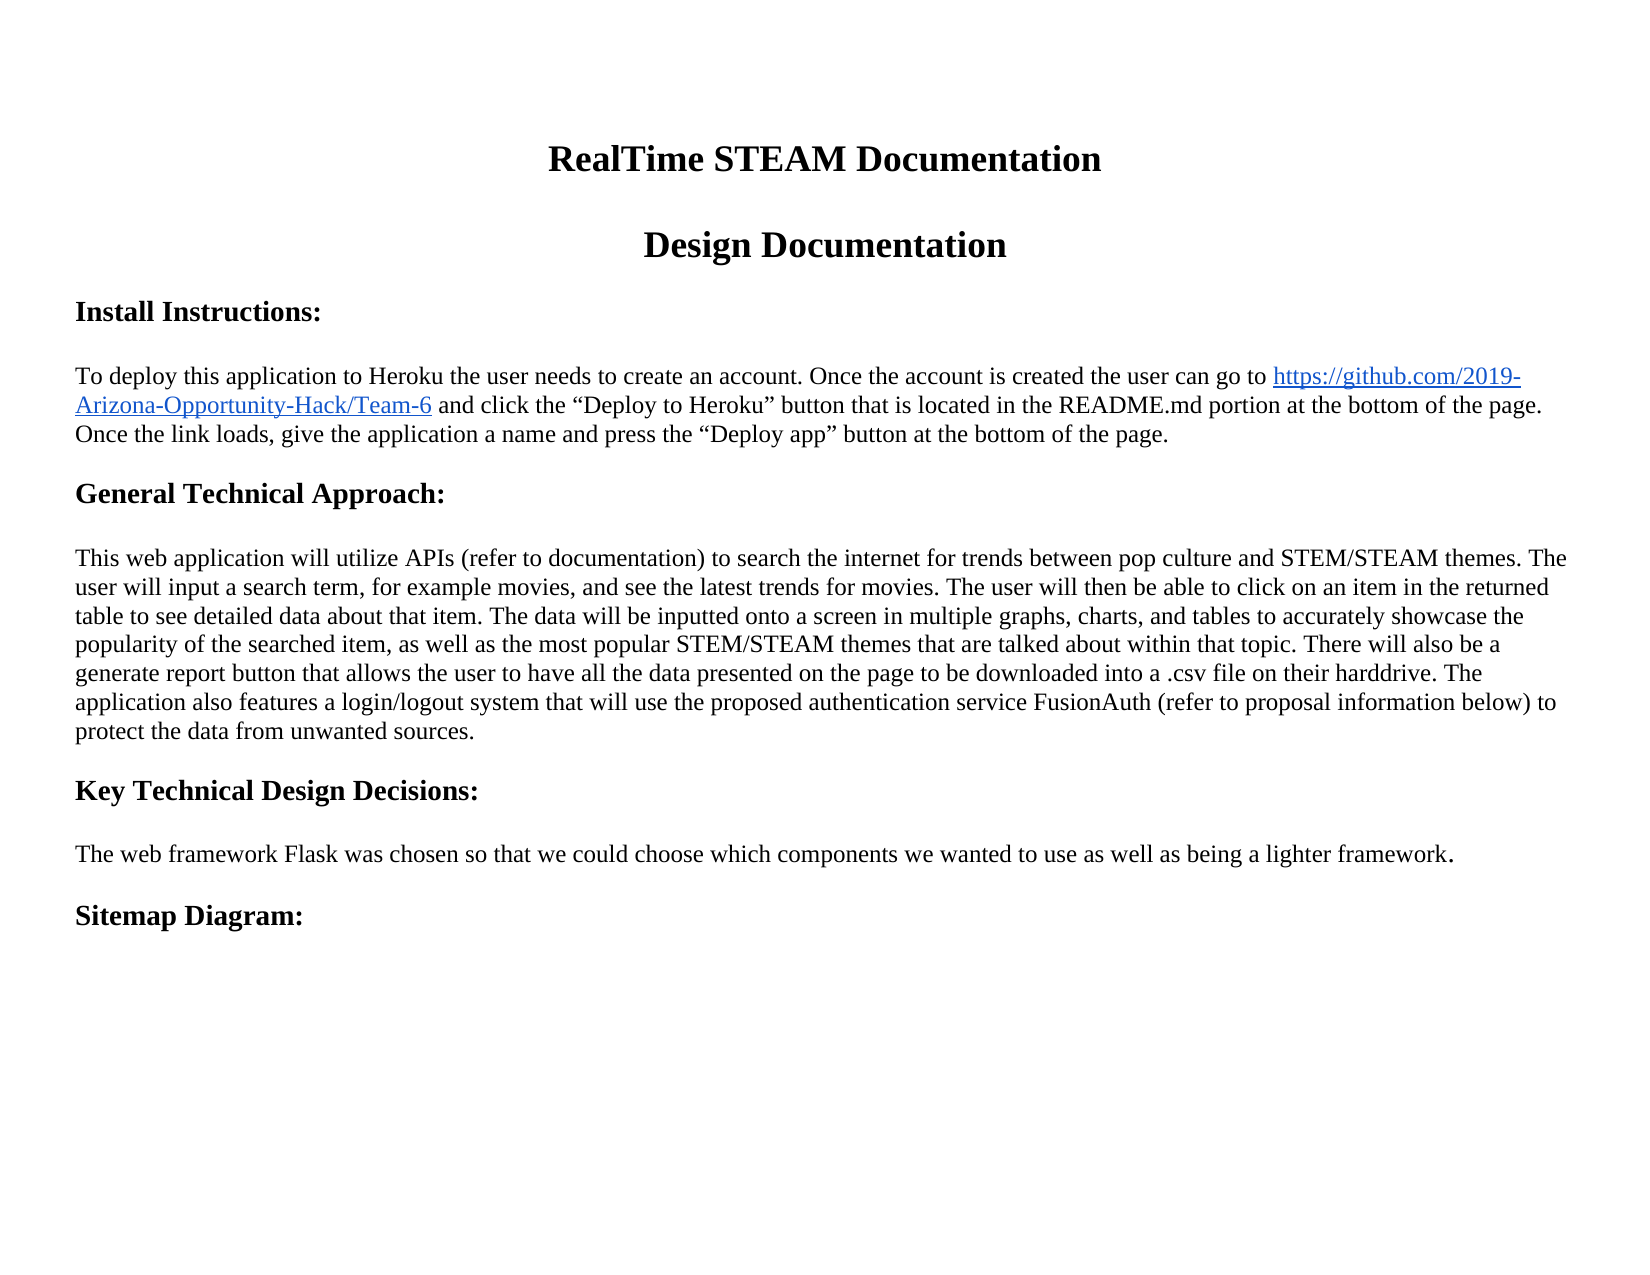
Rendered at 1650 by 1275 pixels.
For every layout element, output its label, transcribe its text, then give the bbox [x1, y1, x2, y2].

text General Technical Approach: [75, 476, 1575, 510]
text RealTime STEAM Documentation [75, 136, 1575, 179]
text The web framework Flask was chosen so that we could choose which components we wanted to use as well as being a lighter framework. [75, 836, 1575, 869]
text Sitemap Diagram: [75, 898, 1575, 931]
text To deploy this application to Heroku the user needs to create an account. Once the account is created the user can go to https://github.com/2019-Arizona-Opportunity-Hack/Team-6 and click the “Deploy to Heroku” button that is located in the README.md portion at the bottom of the page. Once the link loads, give the application a name and press the “Deploy app” button at the bottom of the page. [75, 361, 1575, 447]
text Install Instructions: [75, 294, 1575, 328]
text This web application will utilize APIs (refer to documentation) to search the internet for trends between pop culture and STEM/STEAM themes. The user will input a search term, for example movies, and see the latest trends for movies. The user will then be able to click on an item in the returned table to see detailed data about that item. The data will be inputted onto a screen in multiple graphs, charts, and tables to accurately showcase the popularity of the searched item, as well as the most popular STEM/STEAM themes that are talked about within that topic. There will also be a generate report button that allows the user to have all the data presented on the page to be downloaded into a .csv file on their harddrive. The application also features a login/logout system that will use the proposed authentication service FusionAuth (refer to proposal information below) to protect the data from unwanted sources. [75, 543, 1575, 744]
text Key Technical Design Decisions: [75, 773, 1575, 807]
text Design Documentation [75, 222, 1575, 265]
